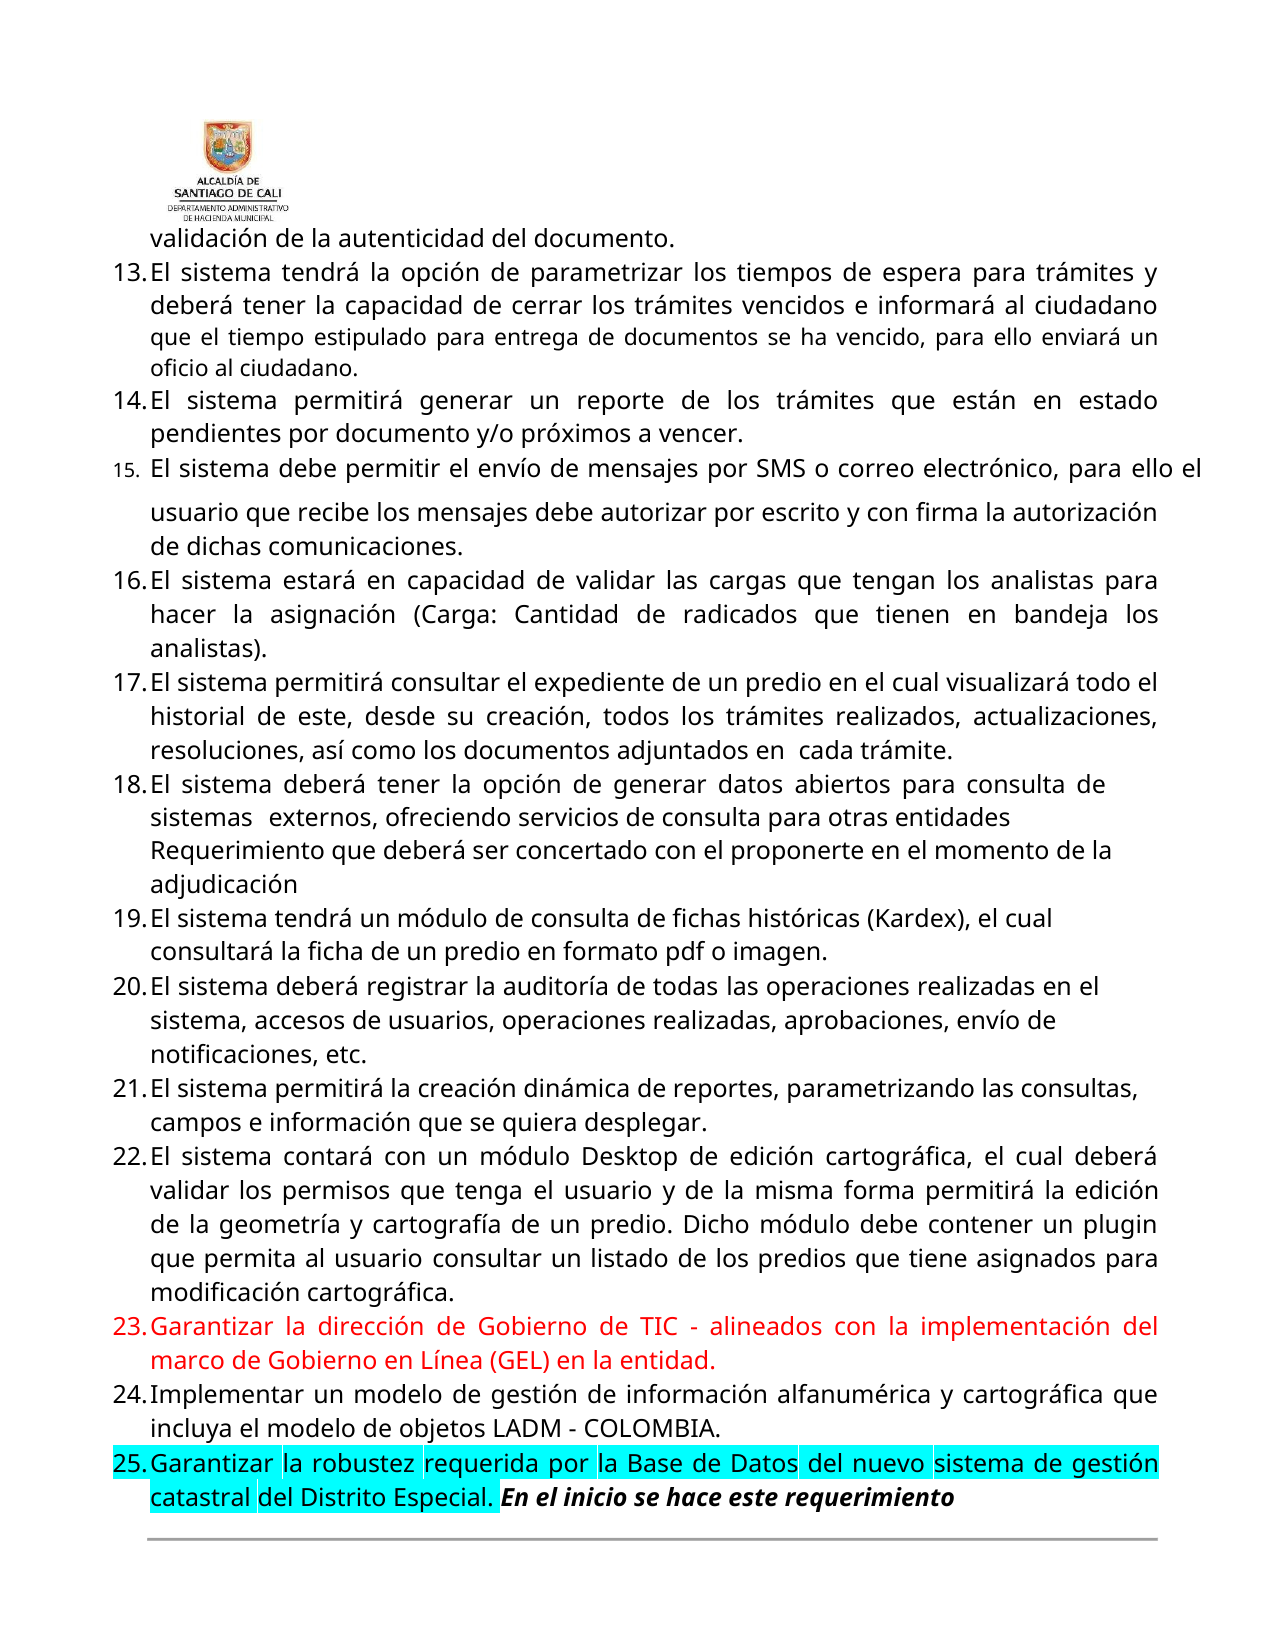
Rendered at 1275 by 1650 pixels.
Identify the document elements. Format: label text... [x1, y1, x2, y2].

list El sistema estará en capacidad de validar las cargas que tengan los analistas para hacer la asignación (Carga: Cantidad de radicados que tienen en bandeja los analistas). [112, 562, 1159, 664]
list Implementar un modelo de gestión de información alfanumérica y cartográfica que incluya el modelo de objetos LADM - COLOMBIA. [112, 1377, 1159, 1445]
text usuario que recibe los mensajes debe autorizar por escrito y con firma la autorización de dichas comunicaciones. [150, 494, 1159, 562]
list El sistema tendrá un módulo de consulta de fichas históricas (Kardex), el cual consultará la ficha de un predio en formato pdf o imagen. [112, 901, 1158, 968]
list El sistema permitirá la creación dinámica de reportes, parametrizando las consultas, campos e información que se quiera desplegar. [112, 1071, 1159, 1139]
list El sistema permitirá consultar el expediente de un predio en el cual visualizará todo el historial de este, desde su creación, todos los trámites realizados, actualizaciones, resoluciones, así como los documentos adjuntados en cada trámite. [112, 664, 1160, 767]
list El sistema contará con un módulo Desktop de edición cartográfica, el cual deberá validar los permisos que tenga el usuario y de la misma forma permitirá la edición de la geometría y cartografía de un predio. Dicho módulo debe contener un plugin que permita al usuario consultar un listado de los predios que tiene asignados para modificación cartográfica. [112, 1139, 1159, 1309]
list Garantizar la robustez requerida por la Base de Datos del nuevo sistema de gestión catastral del Distrito Especial. En el inicio se hace este requerimiento [500, 1445, 1159, 1513]
picture [166, 119, 290, 221]
list El sistema permitirá generar un reporte de los trámites que están en estado pendientes por documento y/o próximos a vencer. [112, 383, 1159, 450]
list Garantizar la dirección de Gobierno de TIC - alineados con la implementación del marco de Gobierno en Línea (GEL) en la entidad. [112, 1309, 1159, 1377]
list El sistema debe permitir el envío de mensajes por SMS o correo electrónico, para ello el [112, 450, 1244, 484]
list El sistema deberá registrar la auditoría de todas las operaciones realizadas en el sistema, accesos de usuarios, operaciones realizadas, aprobaciones, envío de notificaciones, etc. [112, 968, 1159, 1071]
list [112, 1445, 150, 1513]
list El sistema tendrá la opción de parametrizar los tiempos de espera para trámites y deberá tener la capacidad de cerrar los trámites vencidos e informará al ciudadano que el tiempo estipulado para entrega de documentos se ha vencido, para ello enviará un oficio al ciudadano. [112, 255, 1159, 383]
list El sistema deberá tener la opción de generar datos abiertos para consulta de sistemas externos, ofreciendo servicios de consulta para otras entidades Requerimiento que deberá ser concertado con el proponerte en el momento de la adjudicación [112, 767, 1159, 900]
